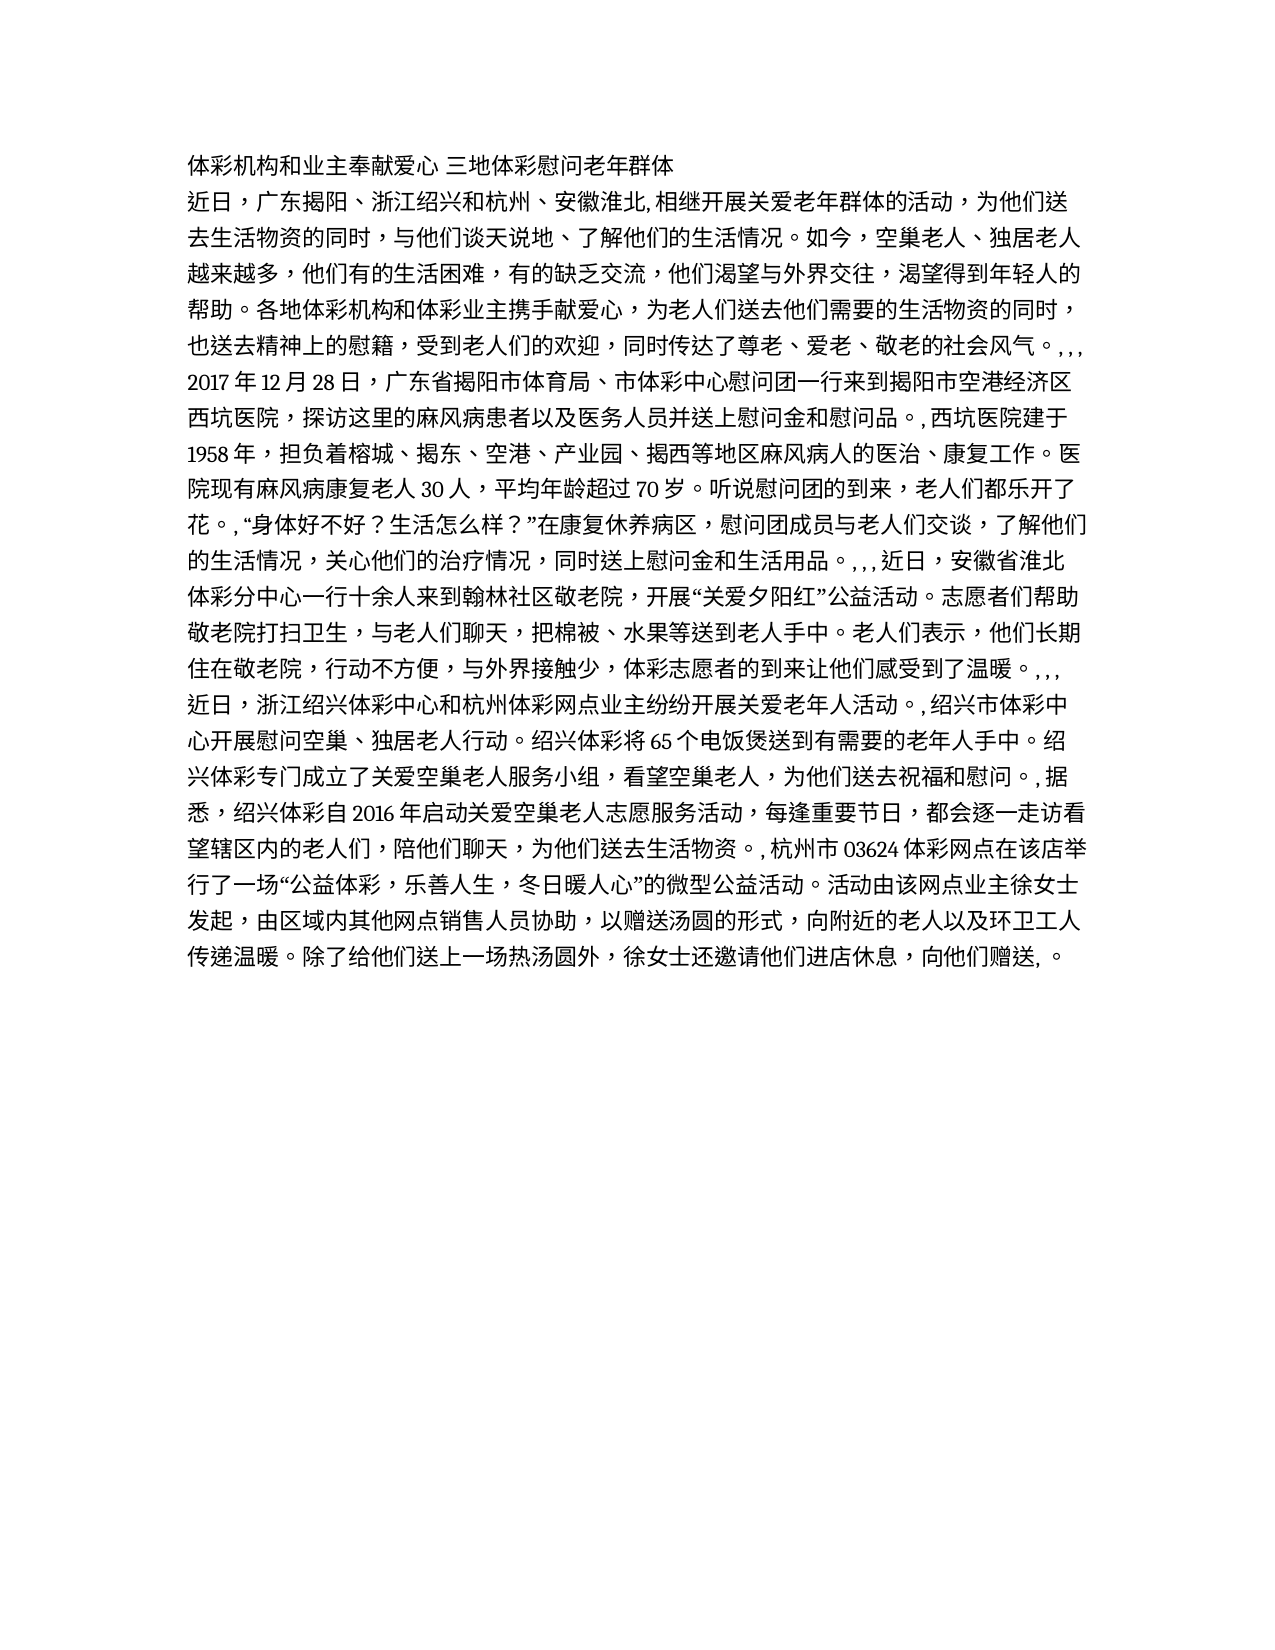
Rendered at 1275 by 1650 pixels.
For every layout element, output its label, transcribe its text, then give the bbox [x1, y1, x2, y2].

text 体彩机构和业主奉献爱心 三地体彩慰问老年群体 近日，广东揭阳、浙江绍兴和杭州、安徽淮北, 相继开展关爱老年群体的活动，为他们送去生活物资的同时，与他们谈天说地、了解他们的生活情况。如今，空巢老人、独居老人越来越多，他们有的生活困难，有的缺乏交流，他们渴望与外界交往，渴望得到年轻人的帮助。各地体彩机构和体彩业主携手献爱心，为老人们送去他们需要的生活物资的同时，也送去精神上的慰籍，受到老人们的欢迎，同时传达了尊老、爱老、敬老的社会风气。, , , 2017年12月28日，广东省揭阳市体育局、市体彩中心慰问团一行来到揭阳市空港经济区西坑医院，探访这里的麻风病患者以及医务人员并送上慰问金和慰问品。, 西坑医院建于1958年，担负着榕城、揭东、空港、产业园、揭西等地区麻风病人的医治、康复工作。医院现有麻风病康复老人30人，平均年龄超过70岁。听说慰问团的到来，老人们都乐开了花。, “身体好不好？生活怎么样？”在康复休养病区，慰问团成员与老人们交谈，了解他们的生活情况，关心他们的治疗情况，同时送上慰问金和生活用品。, , , 近日，安徽省淮北体彩分中心一行十余人来到翰林社区敬老院，开展“关爱夕阳红”公益活动。志愿者们帮助敬老院打扫卫生，与老人们聊天，把棉被、水果等送到老人手中。老人们表示，他们长期住在敬老院，行动不方便，与外界接触少，体彩志愿者的到来让他们感受到了温暖。, , , 近日，浙江绍兴体彩中心和杭州体彩网点业主纷纷开展关爱老年人活动。, 绍兴市体彩中心开展慰问空巢、独居老人行动。绍兴体彩将65个电饭煲送到有需要的老年人手中。绍兴体彩专门成立了关爱空巢老人服务小组，看望空巢老人，为他们送去祝福和慰问。, 据悉，绍兴体彩自2016年启动关爱空巢老人志愿服务活动，每逢重要节日，都会逐一走访看望辖区内的老人们，陪他们聊天，为他们送去生活物资。, 杭州市03624体彩网点在该店举行了一场“公益体彩，乐善人生，冬日暖人心”的微型公益活动。活动由该网点业主徐女士发起，由区域内其他网点销售人员协助，以赠送汤圆的形式，向附近的老人以及环卫工人传递温暖。除了给他们送上一场热汤圆外，徐女士还邀请他们进店休息，向他们赠送, 。 [187, 150, 1087, 972]
